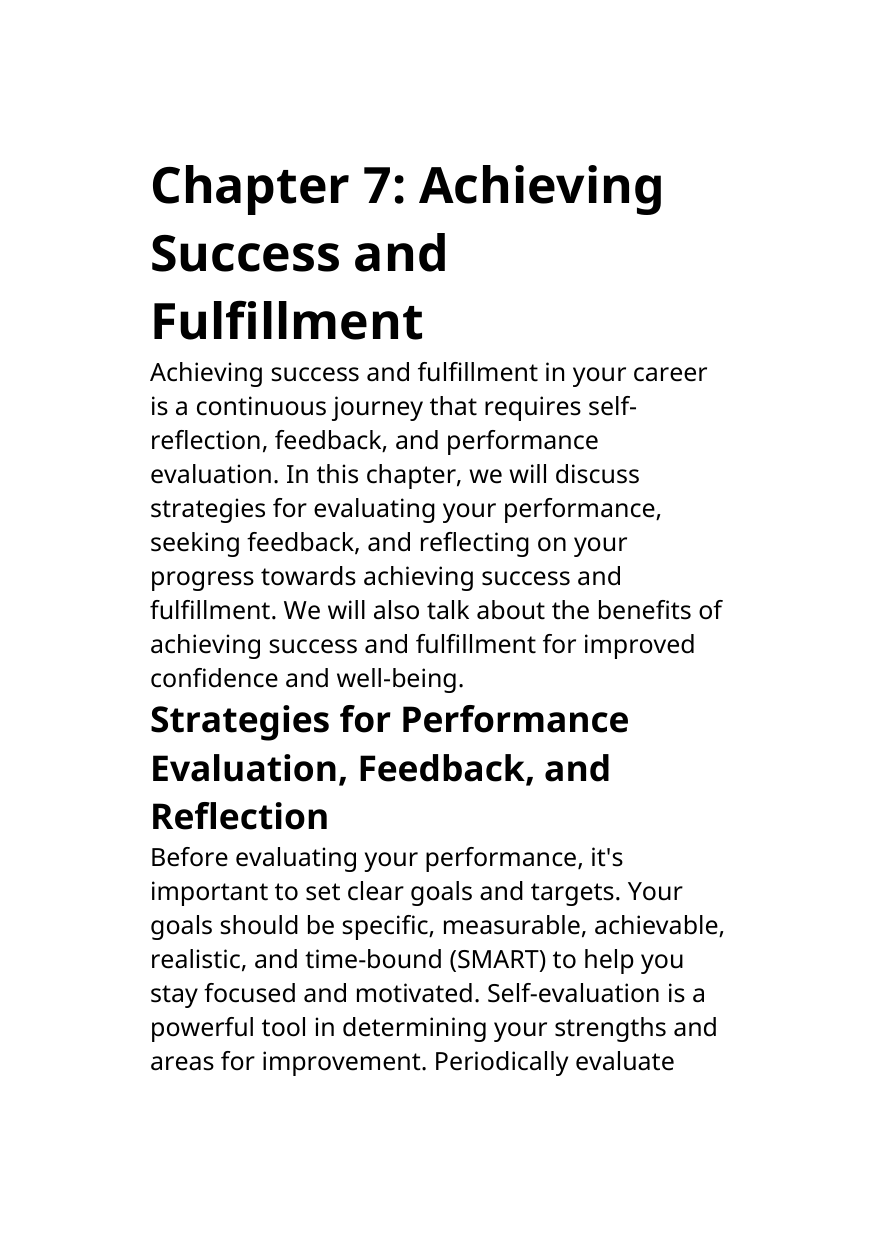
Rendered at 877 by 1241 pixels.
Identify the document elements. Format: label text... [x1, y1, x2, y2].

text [150, 840, 727, 1078]
text Achieving success and fulfillment in your career is a continuous journey that requires self-reflection, feedback, and performance evaluation. In this chapter, we will discuss strategies for evaluating your performance, seeking feedback, and reflecting on your progress towards achieving success and fulfillment. We will also talk about the benefits of achieving success and fulfillment for improved confidence and well-being. [150, 354, 727, 695]
subtitle Strategies for Performance Evaluation, Feedback, and Reflection [150, 695, 727, 840]
subtitle Chapter 7: Achieving Success and Fulfillment [150, 150, 727, 354]
